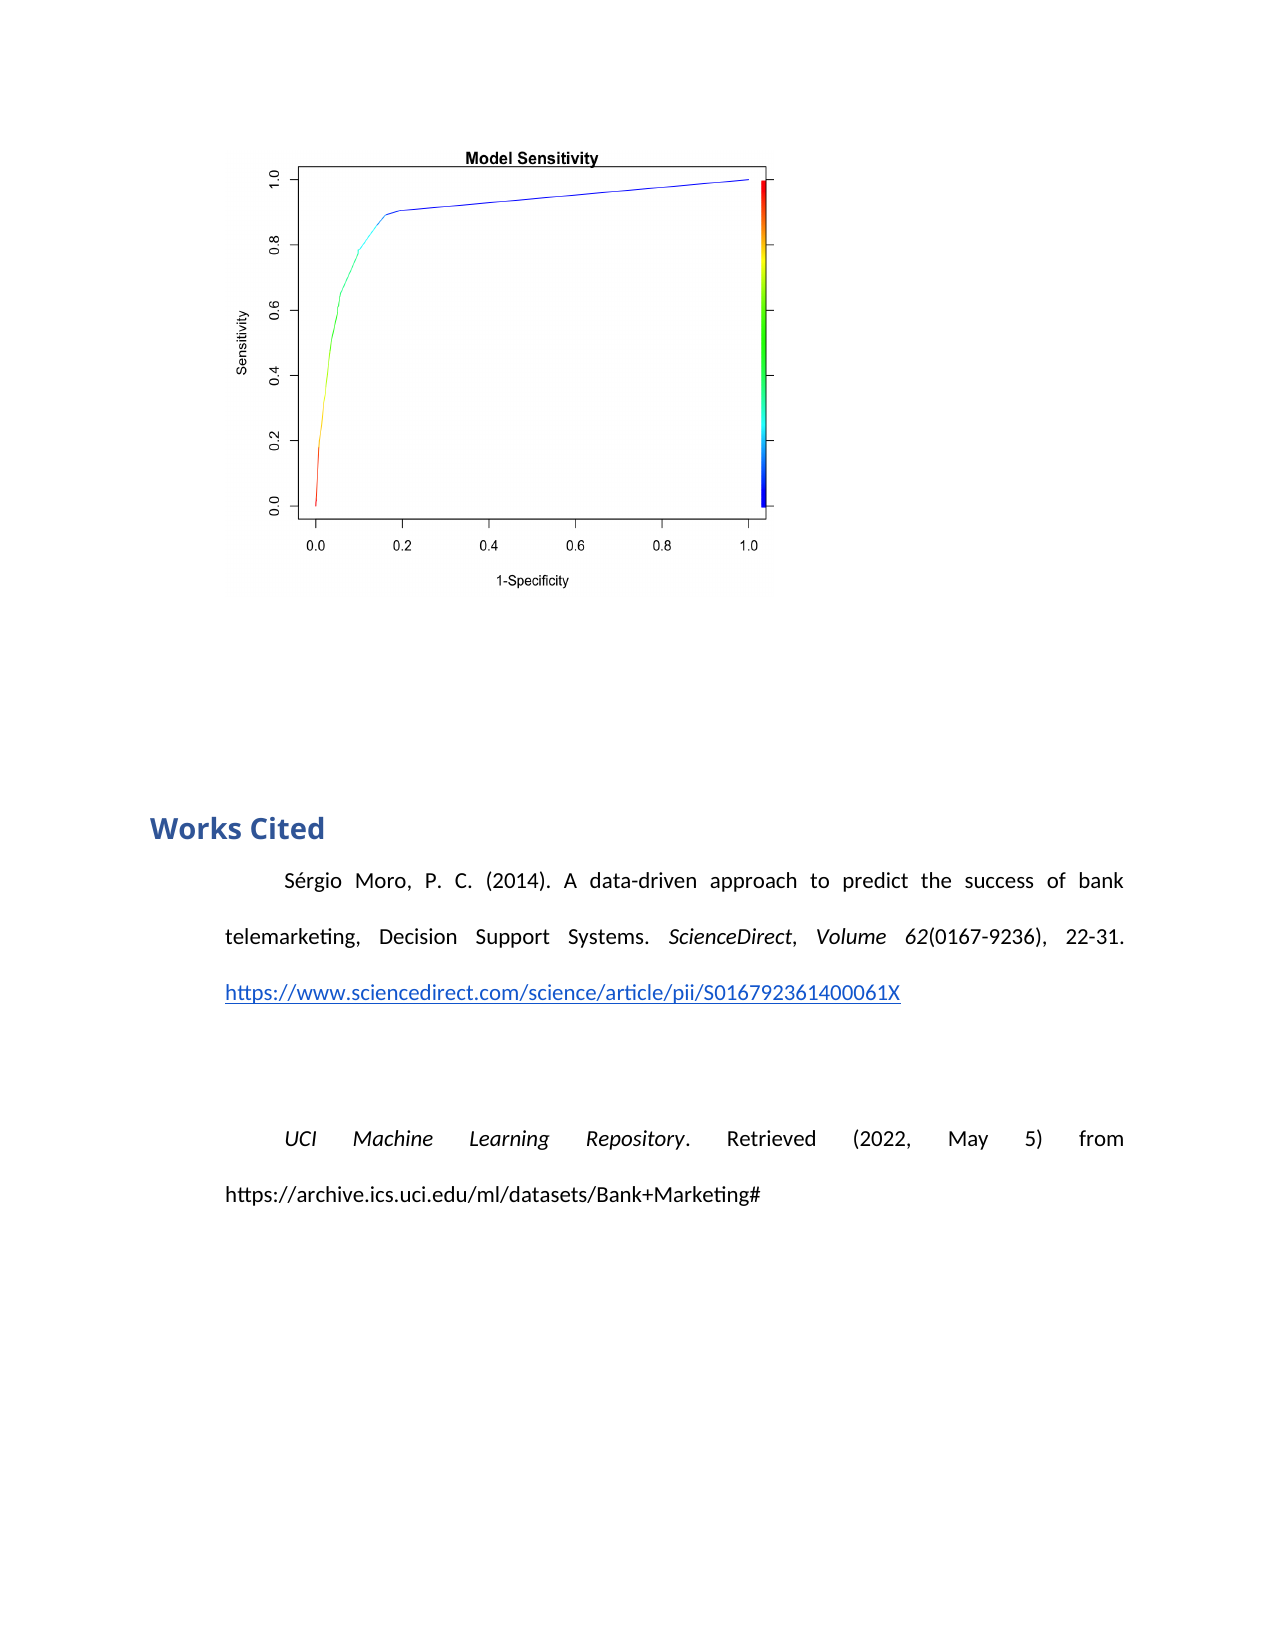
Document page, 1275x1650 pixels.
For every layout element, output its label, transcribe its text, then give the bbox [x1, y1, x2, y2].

picture [225, 150, 774, 597]
subtitle Works Cited [150, 808, 1125, 848]
text Sérgio Moro, P. C. (2014). A data-driven approach to predict the success of bank telemarketing, Decision Support Systems. ScienceDirect, Volume 62(0167-9236), 22-31. https://www.sciencedirect.com/science/article/pii/S016792361400061X [225, 866, 1125, 1007]
text UCI Machine Learning Repository. Retrieved (2022, May 5) from https://archive.ics.uci.edu/ml/datasets/Bank+Marketing# [225, 1124, 1125, 1208]
